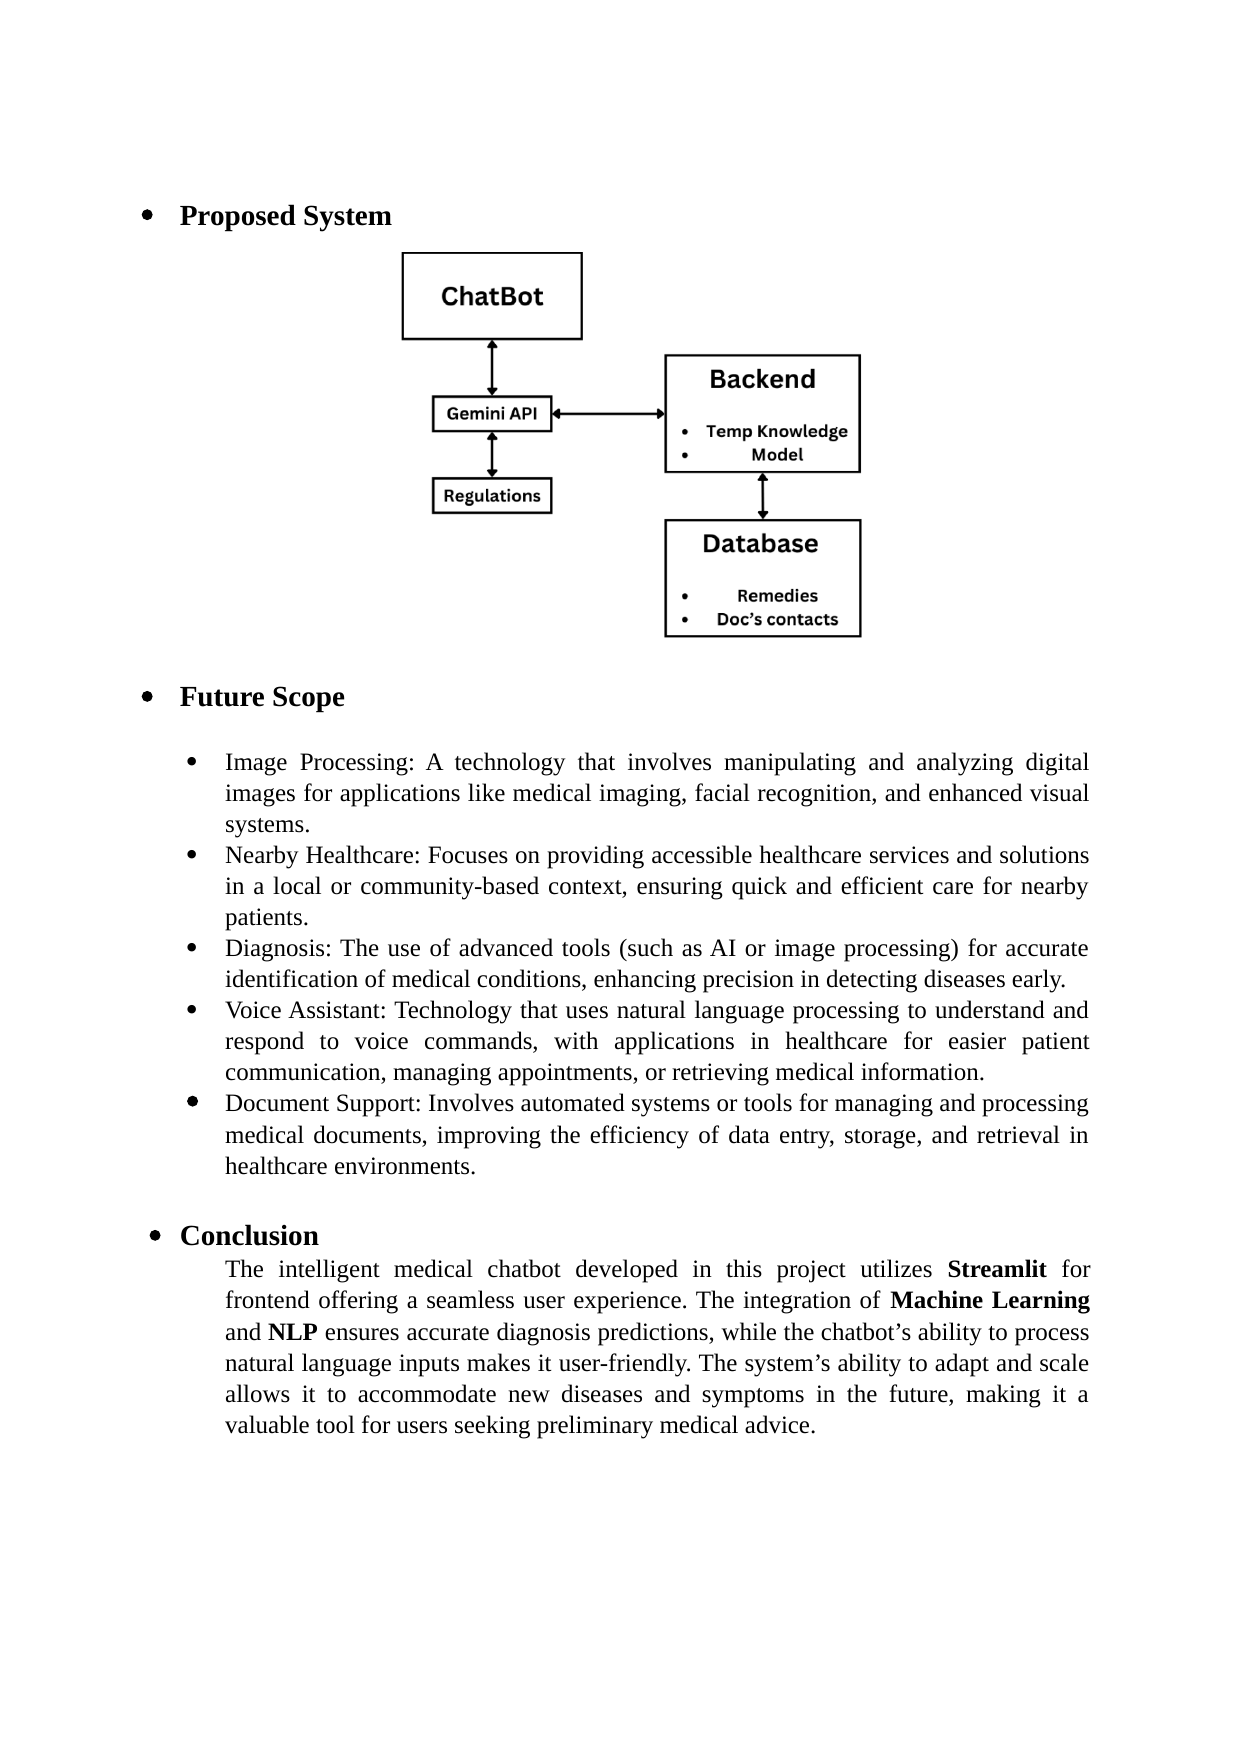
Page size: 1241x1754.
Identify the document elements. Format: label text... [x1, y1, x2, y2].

list Voice Assistant: Technology that uses natural language processing to understand and respond to voice commands, with applications in healthcare for easier patient communication, managing appointments, or retrieving medical information. [187, 995, 1090, 1086]
list Nearby Healthcare: Focuses on providing accessible healthcare services and solutions in a local or community-based context, ensuring quick and efficient care for nearby patients. [187, 840, 1090, 931]
list Diagnosis: The use of advanced tools (such as AI or image processing) for accurate identification of medical conditions, enhancing precision in detecting diseases early. [187, 933, 1090, 993]
picture [401, 252, 862, 638]
list Future Scope [142, 679, 1090, 713]
list Conclusion [150, 1218, 1090, 1252]
list Document Support: Involves automated systems or tools for managing and processing medical documents, improving the efficiency of data entry, storage, and retrieval in healthcare environments. [187, 1088, 1090, 1180]
list Image Processing: A technology that involves manipulating and analyzing digital images for applications like medical imaging, facial recognition, and enhanced visual systems. [187, 747, 1090, 837]
list The intelligent medical chatbot developed in this project utilizes Streamlit for frontend offering a seamless user experience. The integration of Machine Learning and NLP ensures accurate diagnosis predictions, while the chatbot’s ability to process natural language inputs makes it user-friendly. The system’s ability to adapt and scale allows it to accommodate new diseases and symptoms in the future, making it a valuable tool for users seeking preliminary medical advice. [225, 1254, 1090, 1438]
list Proposed System [142, 198, 1090, 231]
